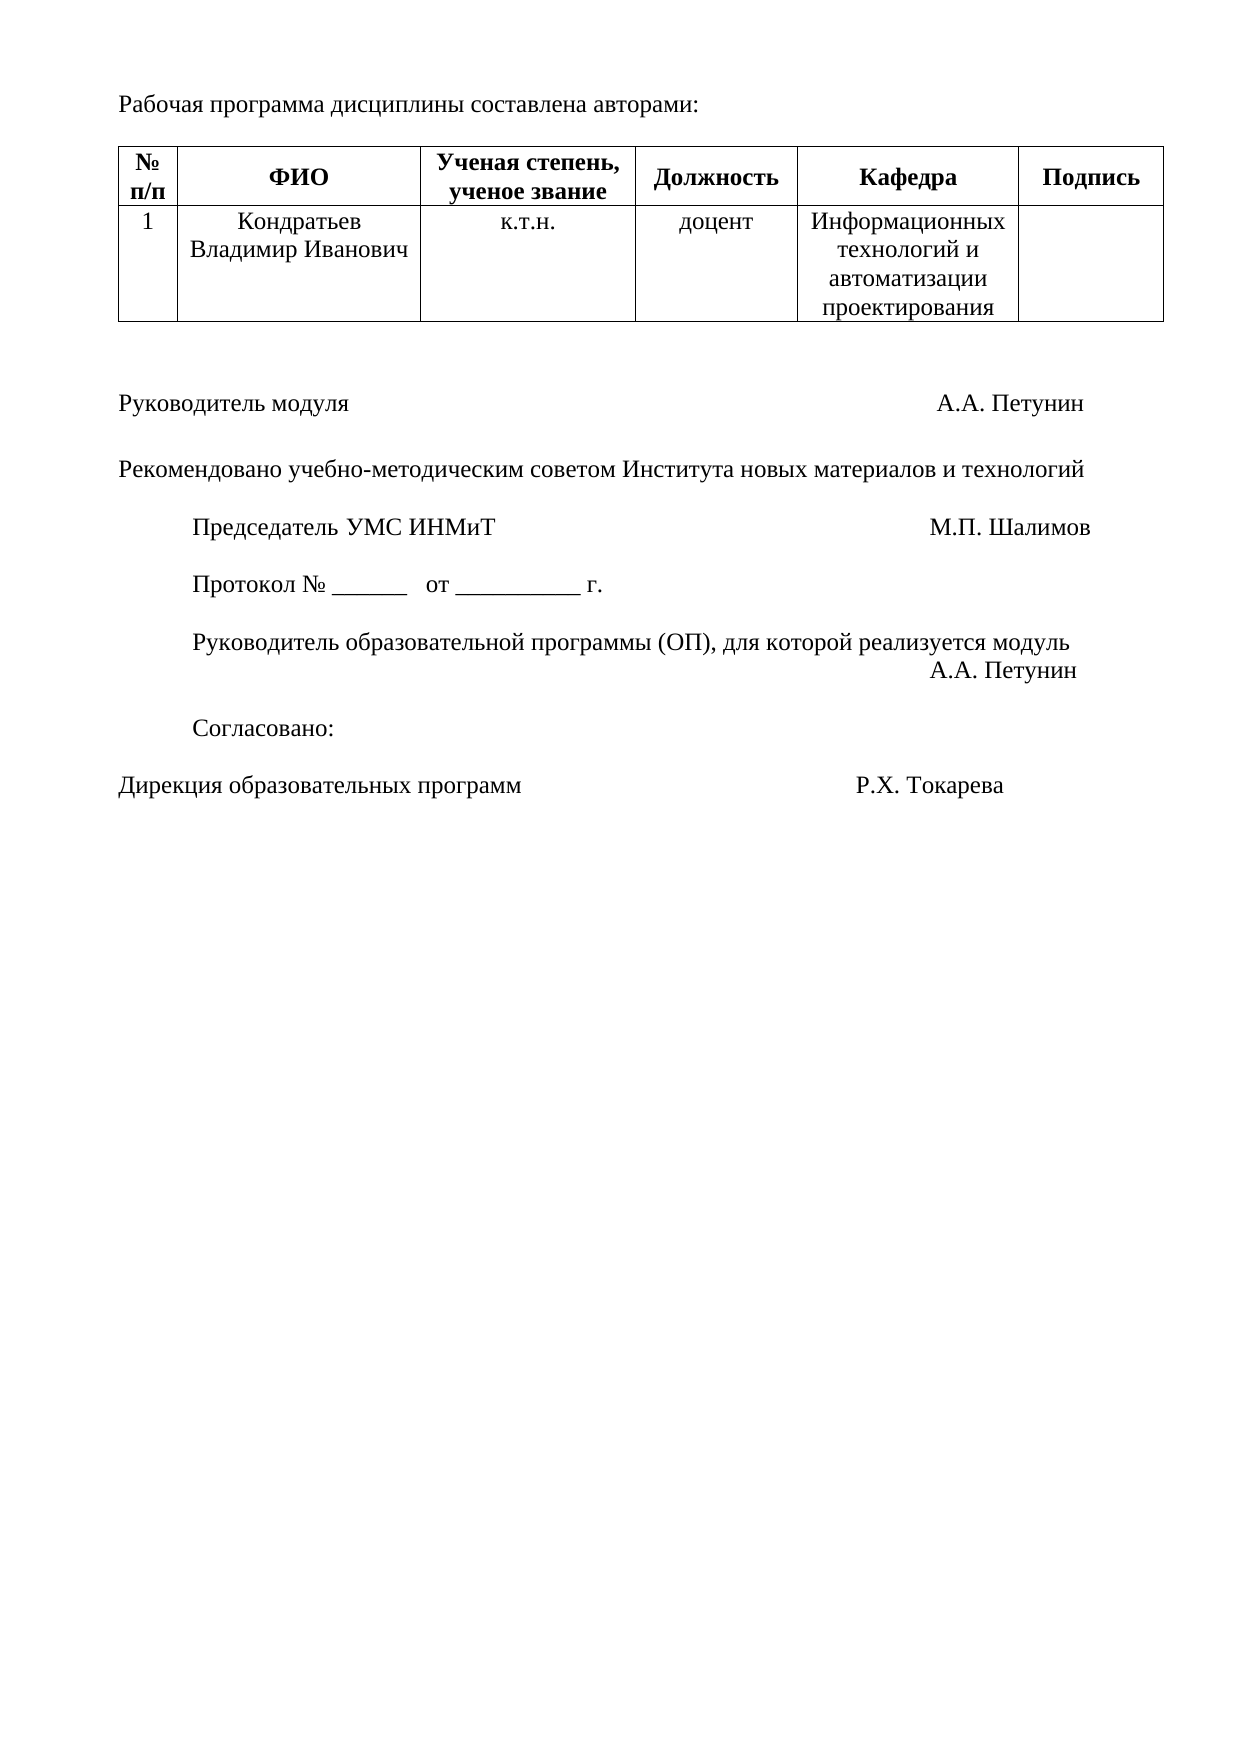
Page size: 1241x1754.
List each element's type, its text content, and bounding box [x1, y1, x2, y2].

table_cell Кондратьев Владимир Иванович [178, 206, 420, 321]
table_header № п/п [119, 147, 177, 205]
table_header Подпись [1019, 147, 1163, 205]
text Дирекция образовательных программ Р.Х. Токарева [118, 771, 1137, 799]
table_cell 1 [119, 206, 177, 321]
table_cell к.т.н. [421, 206, 635, 321]
table_header Должность [636, 147, 797, 205]
text Протокол № ______ от __________ г. [118, 569, 1137, 598]
table_cell доцент [636, 206, 797, 321]
text Рабочая программа дисциплины составлена авторами: [118, 89, 1137, 117]
table_cell [1019, 206, 1163, 321]
text Руководитель образовательной программы (ОП), для которой реализуется модуль [118, 627, 1137, 656]
table_cell Информационных технологий и автоматизации проектирования [798, 206, 1018, 321]
table_header ФИО [178, 147, 420, 205]
table_header Кафедра [798, 147, 1018, 205]
table_header Ученая степень, ученое звание [421, 147, 635, 205]
text Руководитель модуля А.А. Петунин [118, 388, 1137, 417]
text А.А. Петунин [856, 656, 1137, 684]
text Председатель УМС ИНМиТ М.П. Шалимов [118, 512, 1137, 541]
text Рекомендовано учебно-методическим советом Института новых материалов и технологий [118, 454, 1137, 483]
text Согласовано: [118, 713, 1137, 742]
